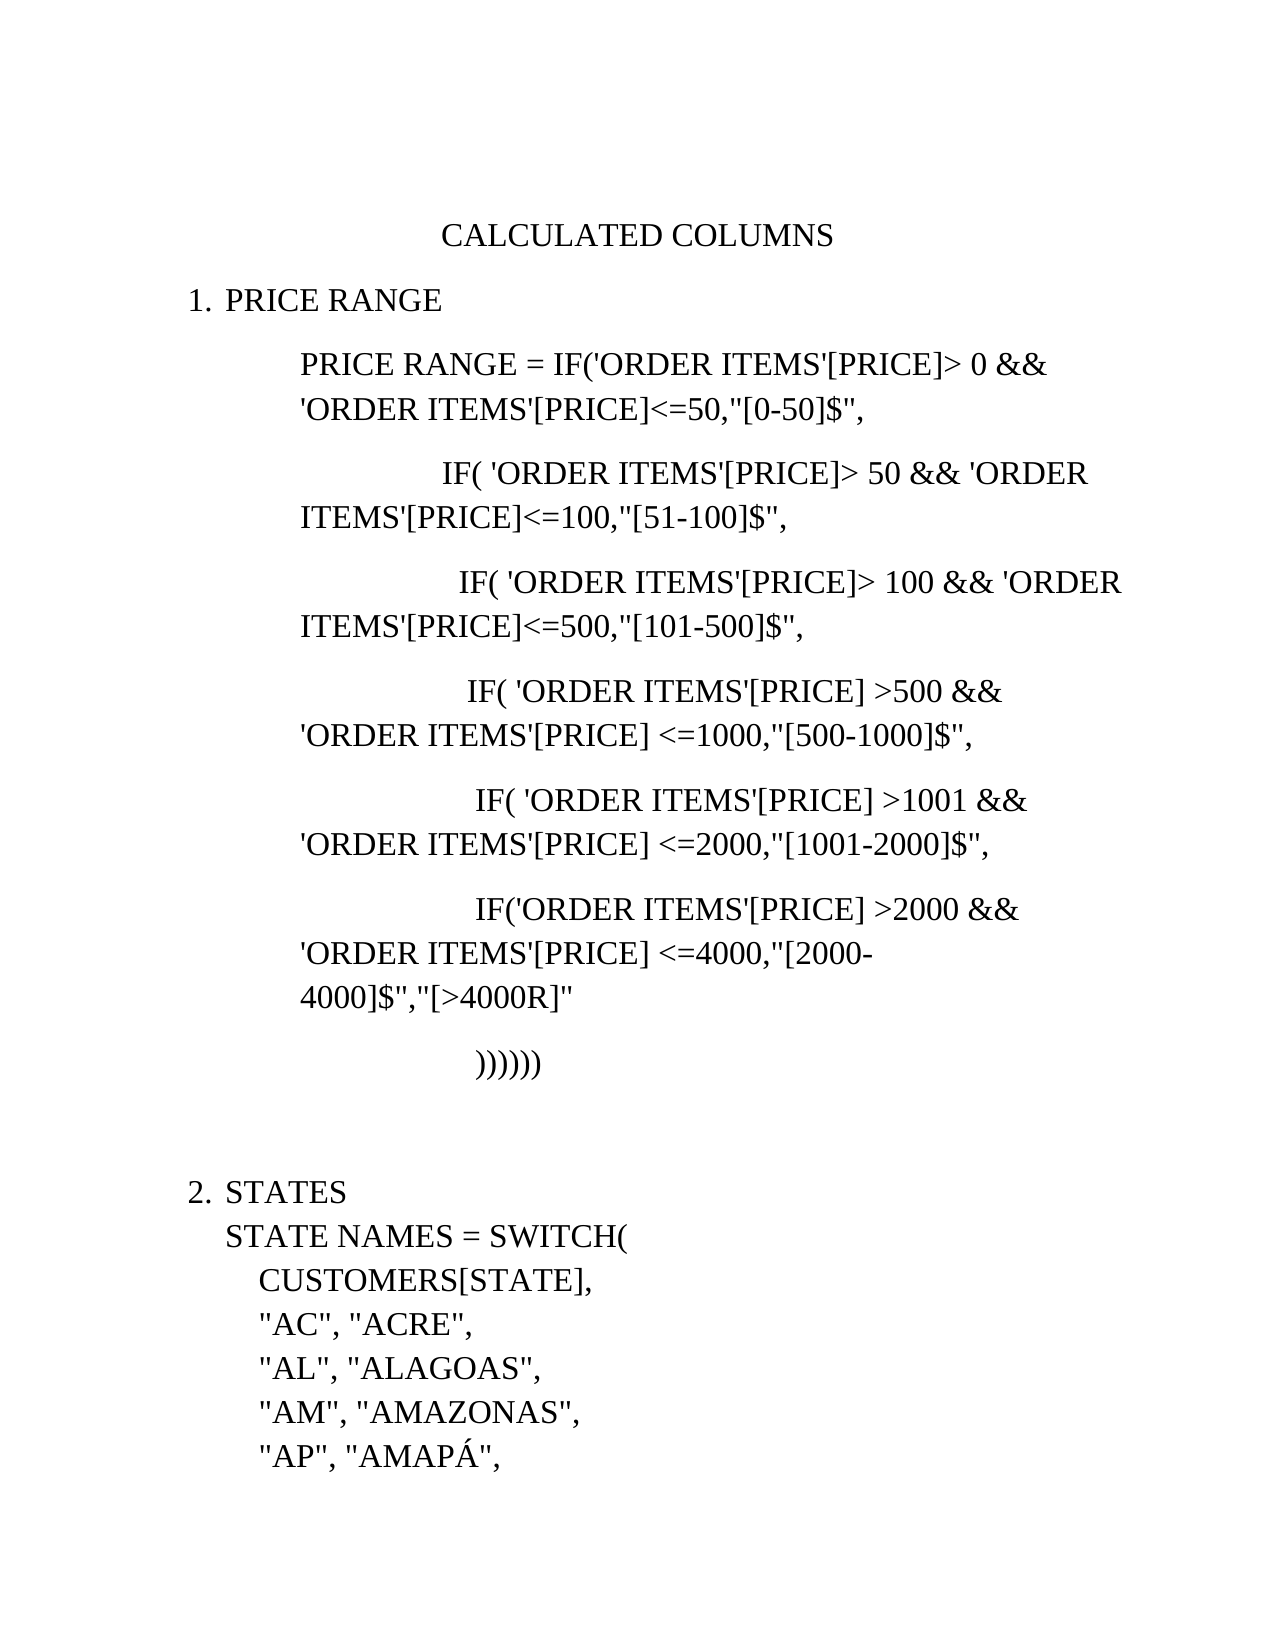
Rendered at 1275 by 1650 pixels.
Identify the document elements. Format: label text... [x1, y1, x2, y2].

text IF( 'ORDER ITEMS'[PRICE]> 100 && 'ORDER ITEMS'[PRICE]<=500,"[101-500]$", [300, 563, 1125, 645]
list "AC", "ACRE", [225, 1304, 1125, 1343]
list STATE NAMES = SWITCH( [225, 1216, 1125, 1255]
list STATES [187, 1172, 1125, 1211]
text IF( 'ORDER ITEMS'[PRICE]> 50 && 'ORDER ITEMS'[PRICE]<=100,"[51-100]$", [300, 454, 1125, 536]
text CALCULATED COLUMNS [150, 215, 1125, 253]
text PRICE RANGE = IF('ORDER ITEMS'[PRICE]> 0 && 'ORDER ITEMS'[PRICE]<=50,"[0-50]$", [300, 345, 1125, 427]
list "AM", "AMAZONAS", [225, 1393, 1125, 1431]
text IF( 'ORDER ITEMS'[PRICE] >1001 && 'ORDER ITEMS'[PRICE] <=2000,"[1001-2000]$", [300, 781, 1125, 863]
list CUSTOMERS[STATE], [225, 1260, 1125, 1299]
list "AL", "ALAGOAS", [225, 1348, 1125, 1387]
list "AP", "AMAPÁ", [225, 1437, 1125, 1475]
list PRICE RANGE [187, 280, 1125, 318]
text IF( 'ORDER ITEMS'[PRICE] >500 && 'ORDER ITEMS'[PRICE] <=1000,"[500-1000]$", [300, 672, 1125, 754]
text )))))) [300, 1042, 1125, 1081]
text IF('ORDER ITEMS'[PRICE] >2000 && 'ORDER ITEMS'[PRICE] <=4000,"[2000-4000]$","[>4000R]" [300, 889, 1125, 1016]
